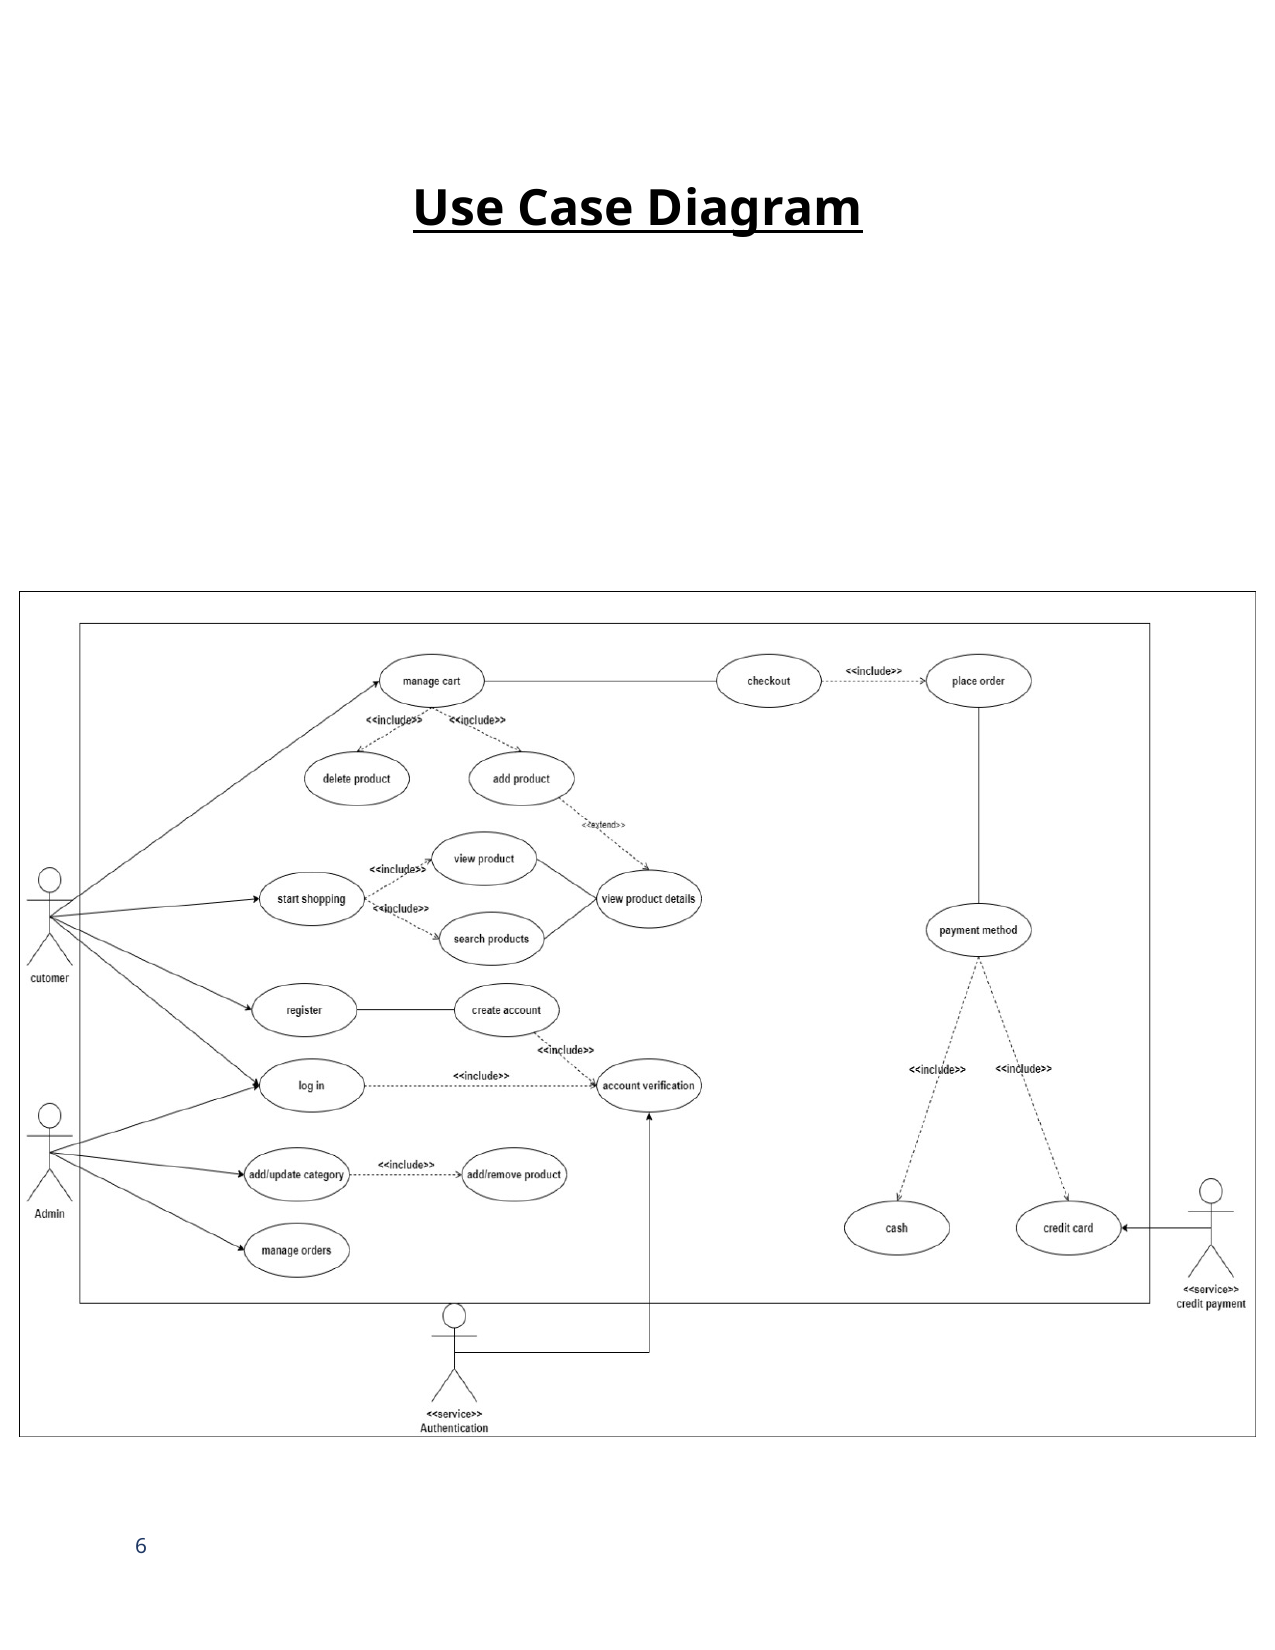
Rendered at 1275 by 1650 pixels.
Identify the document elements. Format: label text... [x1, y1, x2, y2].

picture [19, 591, 1256, 1437]
text Use Case Diagram [150, 172, 1125, 240]
